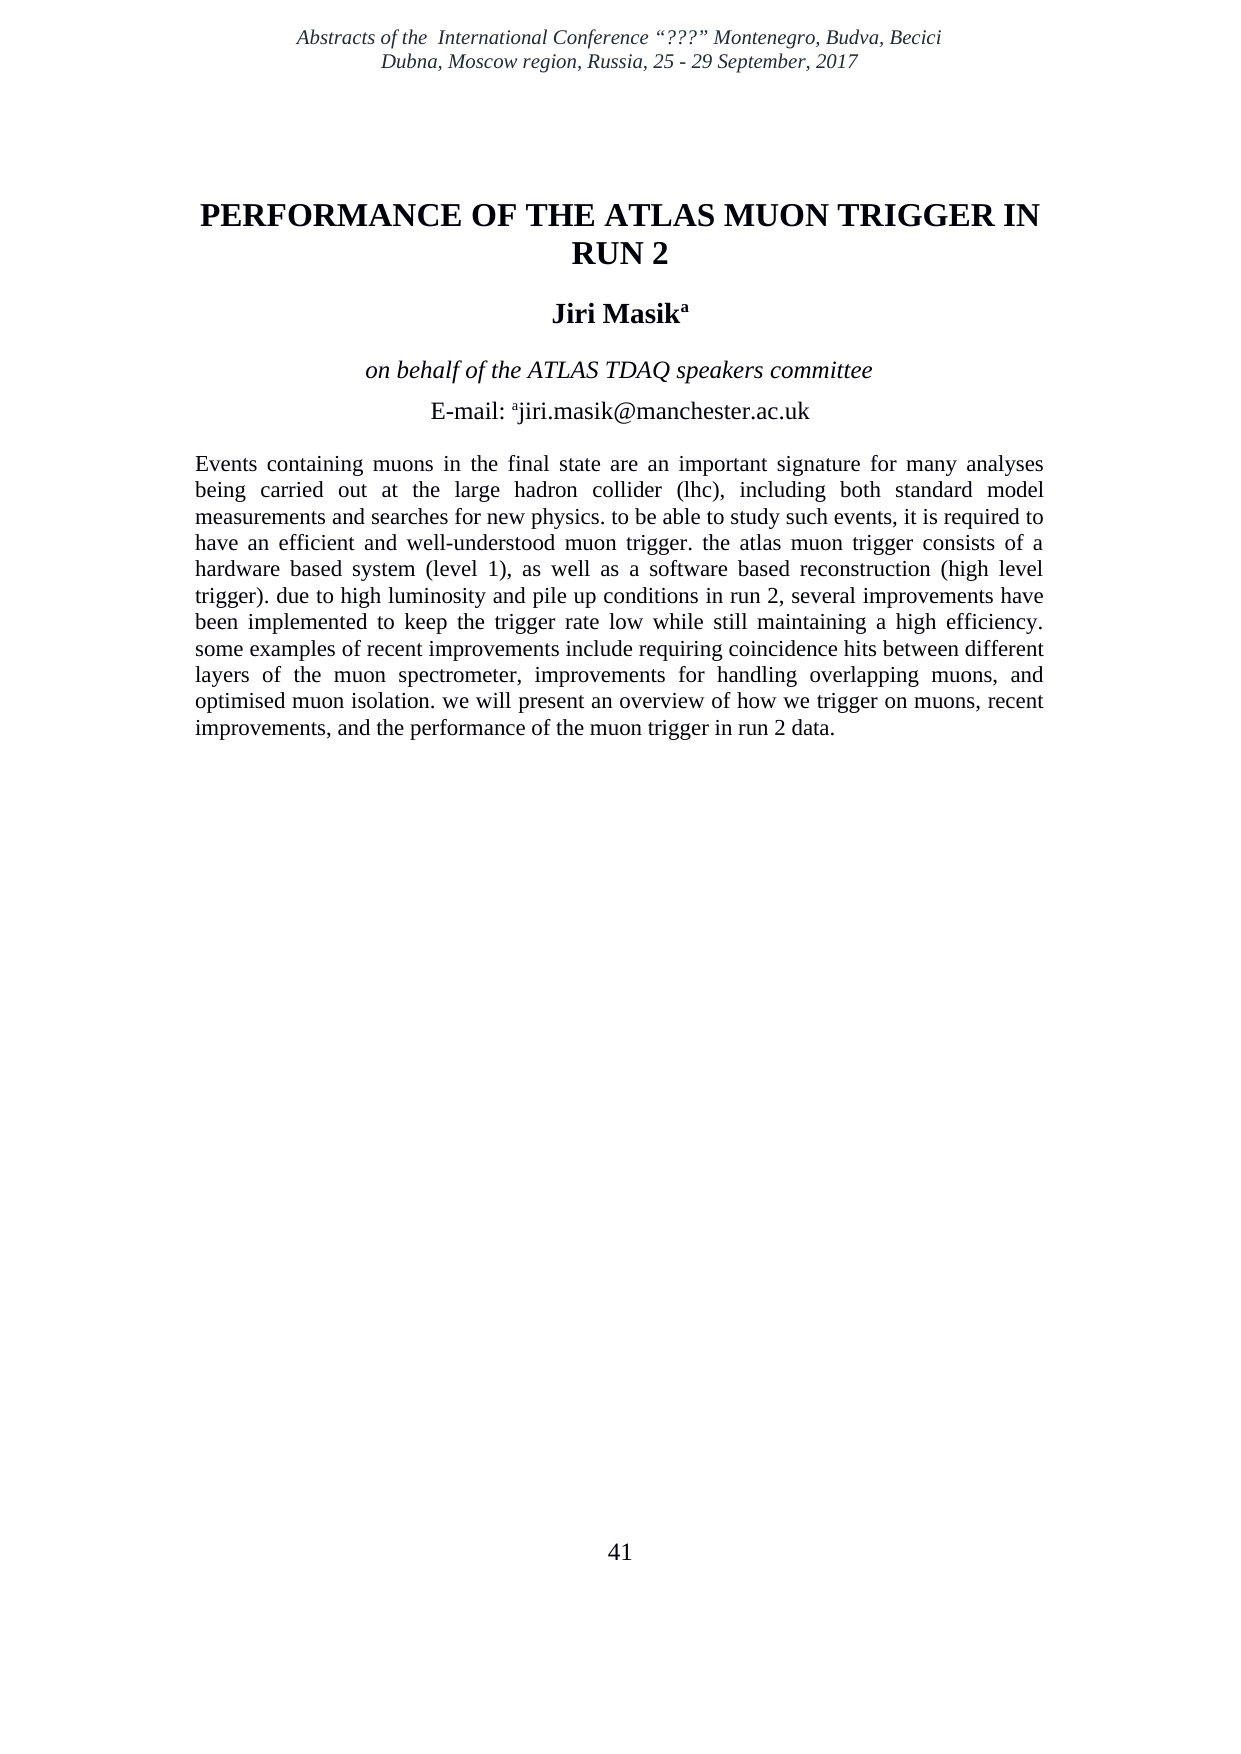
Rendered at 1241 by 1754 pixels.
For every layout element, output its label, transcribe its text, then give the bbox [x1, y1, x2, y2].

text E-mail: ajiri.masik@manchester.ac.uk [195, 396, 1045, 425]
title PERFORMANCE OF THE ATLAS MUON TRIGGER IN RUN 2 [195, 195, 1045, 272]
text on behalf of the ATLAS TDAQ speakers committee [195, 355, 1045, 384]
text Events containing muons in the final state are an important signature for many analyses being carried out at the large hadron collider (lhc), including both standard model measurements and searches for new physics. to be able to study such events, it is required to have an efficient and well-understood muon trigger. the atlas muon trigger consists of a hardware based system (level 1), as well as a software based reconstruction (high level trigger). due to high luminosity and pile up conditions in run 2, several improvements have been implemented to keep the trigger rate low while still maintaining a high efficiency. some examples of recent improvements include requiring coincidence hits between different layers of the muon spectrometer, improvements for handling overlapping muons, and optimised muon isolation. we will present an overview of how we trigger on muons, recent improvements, and the performance of the muon trigger in run 2 data. [195, 450, 1045, 740]
text Jiri Masika [195, 297, 1045, 330]
